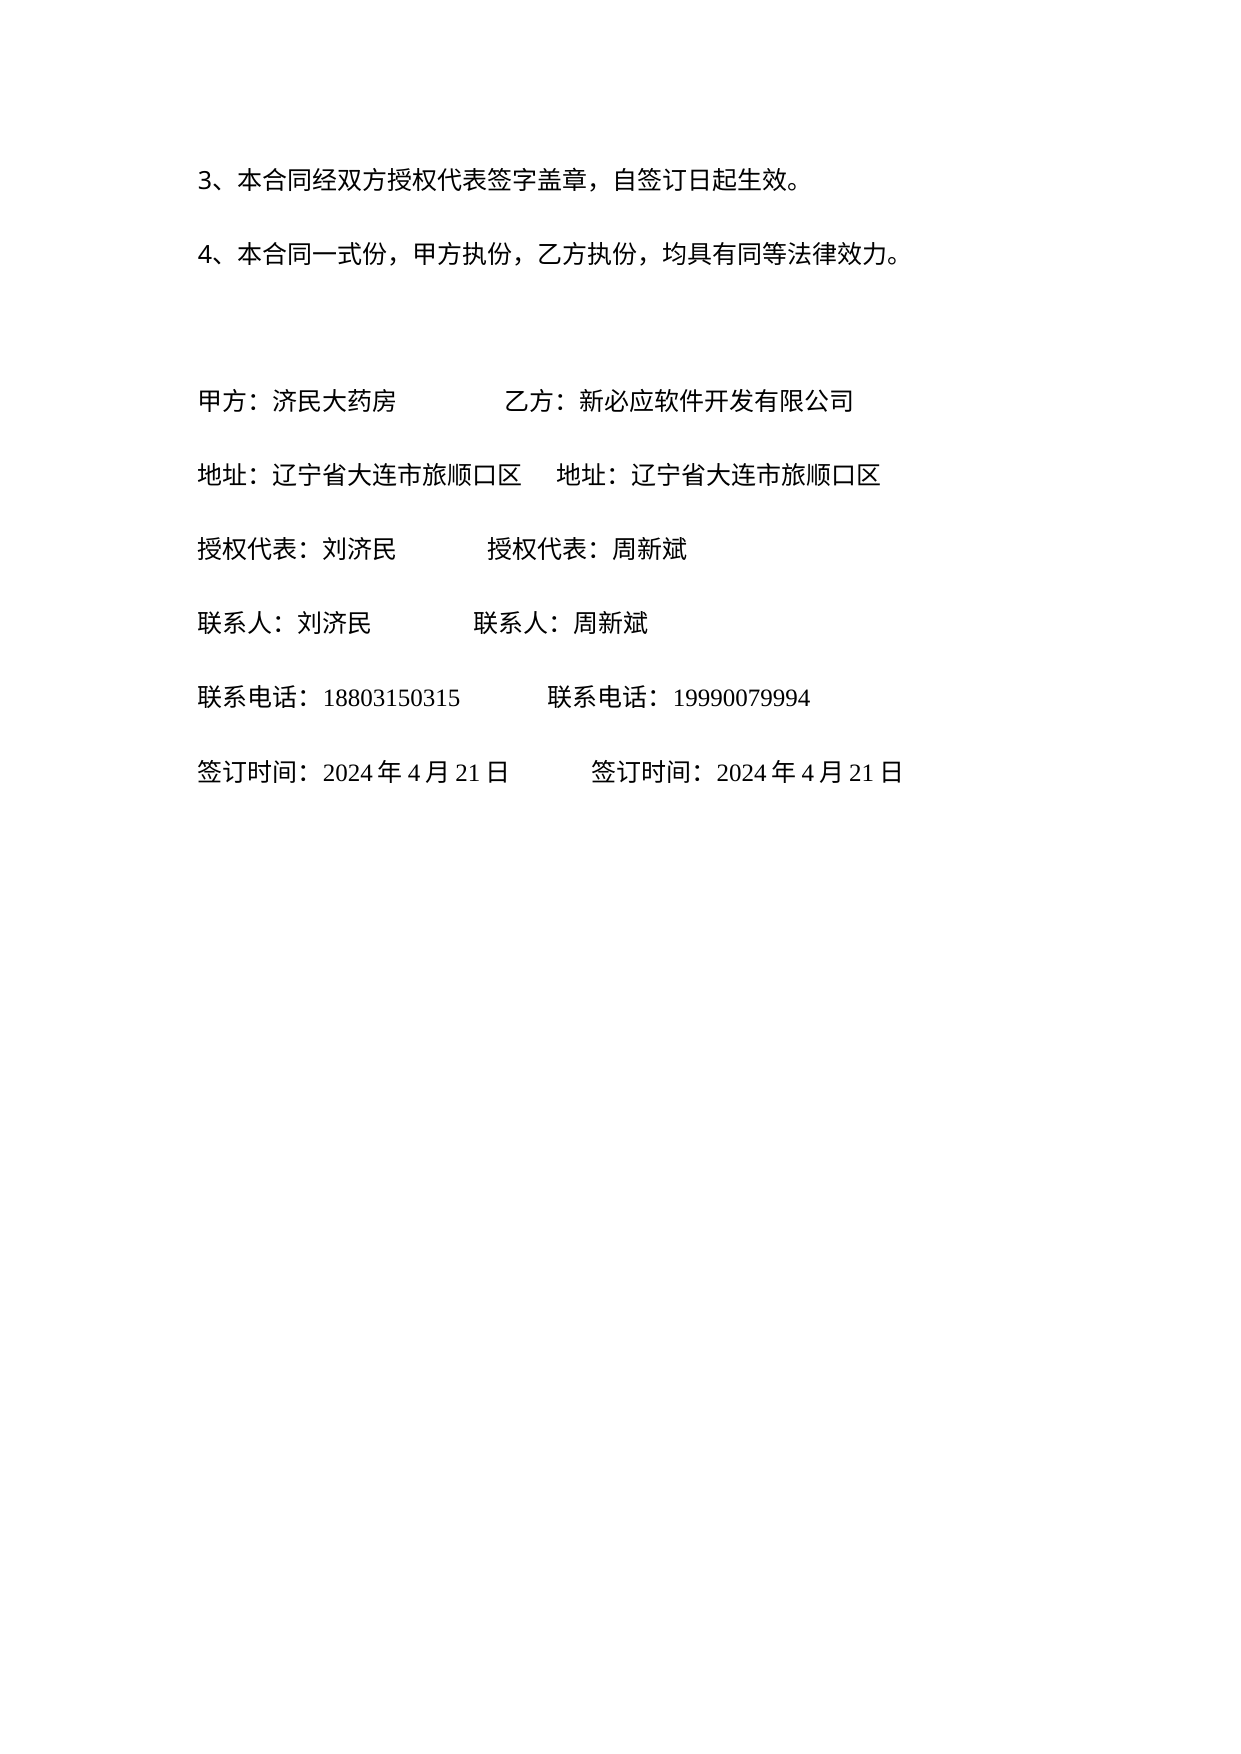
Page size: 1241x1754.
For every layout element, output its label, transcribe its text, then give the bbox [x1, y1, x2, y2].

text 联系人：刘济民 联系人：周新斌 [148, 589, 1092, 654]
text 授权代表：刘济民 授权代表：周新斌 [148, 515, 1092, 580]
text 4、本合同一式份，甲方执份，乙方执份，均具有同等法律效力。 [148, 220, 1092, 285]
text 3、本合同经双方授权代表签字盖章，自签订日起生效。 [148, 146, 1092, 211]
text 地址：辽宁省大连市旅顺口区 地址：辽宁省大连市旅顺口区 [148, 441, 1092, 506]
text 联系电话：18803150315 联系电话：19990079994 [148, 663, 1092, 728]
text 甲方：济民大药房 乙方：新必应软件开发有限公司 [148, 367, 1092, 432]
text 签订时间：2024年4月21日 签订时间：2024年4月21日 [148, 738, 1092, 803]
